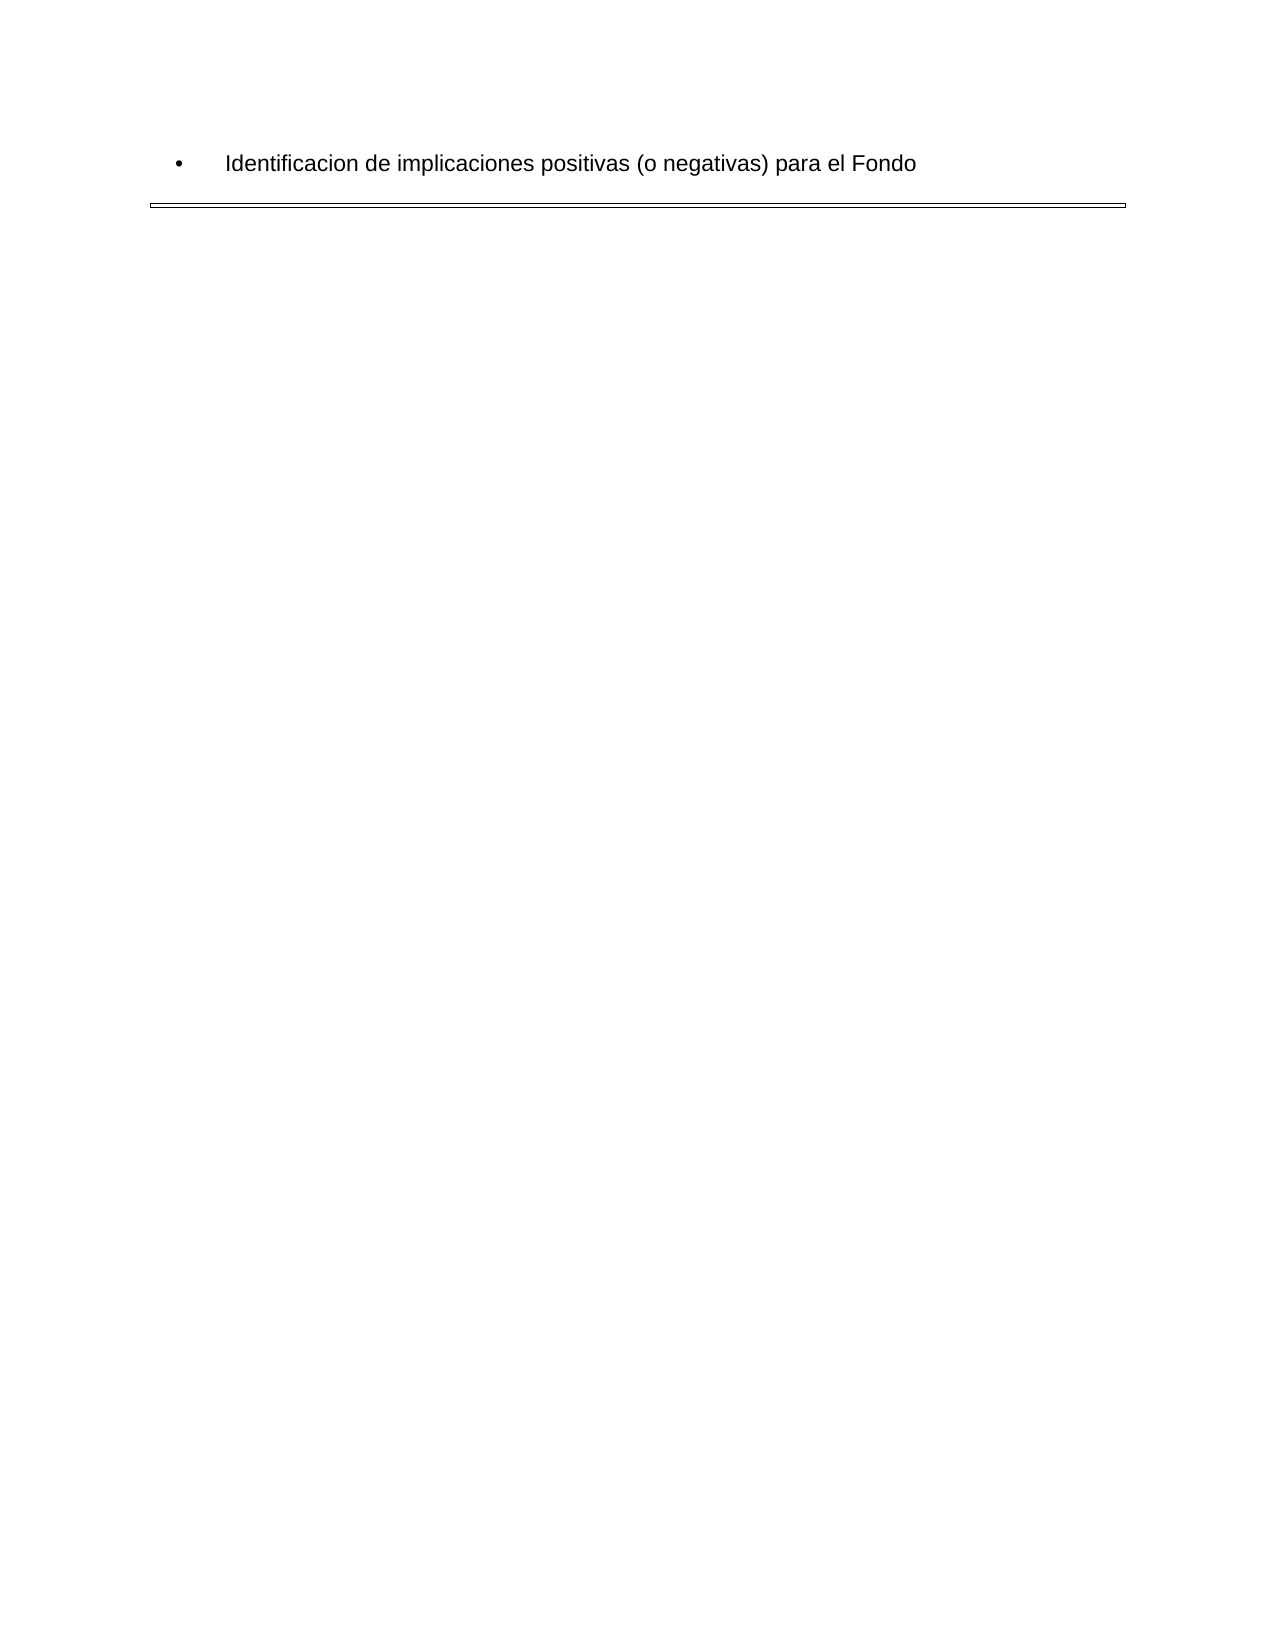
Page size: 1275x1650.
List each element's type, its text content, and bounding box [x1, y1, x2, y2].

list Identificacion de implicaciones positivas (o negativas) para el Fondo [175, 150, 1125, 176]
